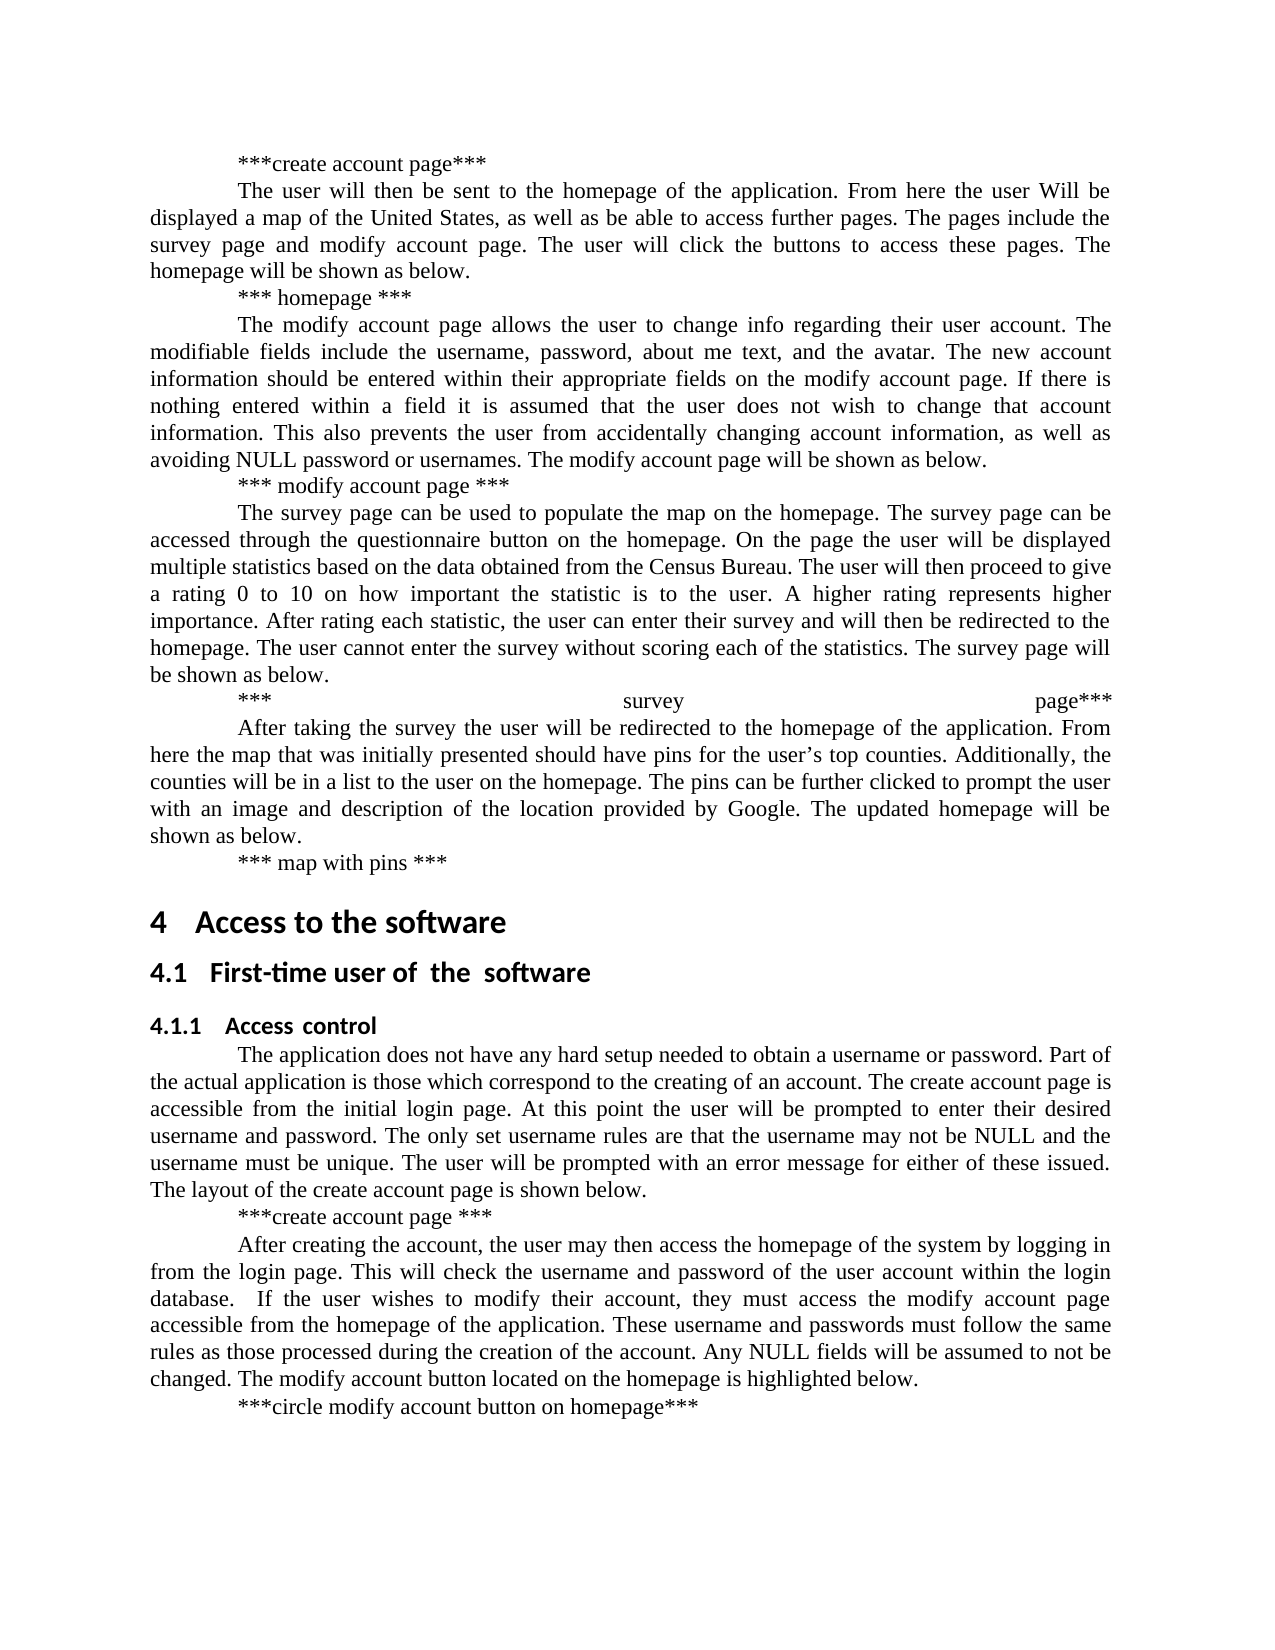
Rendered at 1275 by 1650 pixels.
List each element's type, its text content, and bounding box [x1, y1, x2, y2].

text *** survey page*** After taking the survey the user will be redirected to the homepage of the application. From here the map that was initially presented should have pins for the user’s top counties. Additionally, the counties will be in a list to the user on the homepage. The pins can be further clicked to prompt the user with an image and description of the location provided by Google. The updated homepage will be shown as below. [150, 687, 1113, 848]
text ***create account page*** [150, 150, 1113, 176]
text The survey page can be used to populate the map on the homepage. The survey page can be accessed through the questionnaire button on the homepage. On the page the user will be displayed multiple statistics based on the data obtained from the Census Bureau. The user will then proceed to give a rating 0 to 10 on how important the statistic is to the user. A higher rating represents higher importance. After rating each statistic, the user can enter their survey and will then be redirected to the homepage. The user cannot enter the survey without scoring each of the statistics. The survey page will be shown as below. [150, 499, 1113, 687]
subtitle First-time user of the software [150, 954, 1125, 989]
text ***circle modify account button on homepage*** [150, 1393, 1113, 1419]
text *** modify account page *** [150, 472, 1113, 499]
text After creating the account, the user may then access the homepage of the system by logging in from the login page. This will check the username and password of the user account within the login database. If the user wishes to modify their account, they must access the modify account page accessible from the homepage of the application. These username and passwords must follow the same rules as those processed during the creation of the account. Any NULL fields will be assumed to not be changed. The modify account button located on the homepage is highlighted below. [150, 1231, 1113, 1392]
subtitle Access control [150, 1010, 1125, 1041]
text ***create account page *** [150, 1203, 1113, 1230]
text The application does not have any hard setup needed to obtain a username or password. Part of the actual application is those which correspond to the creating of an account. The create account page is accessible from the initial login page. At this point the user will be prompted to enter their desired username and password. The only set username rules are that the username may not be NULL and the username must be unique. The user will be prompted with an error message for either of these issued. The layout of the create account page is shown below. [150, 1041, 1113, 1202]
text *** homepage *** [150, 284, 1113, 311]
text *** map with pins *** [150, 849, 1113, 875]
text The user will then be sent to the homepage of the application. From here the user Will be displayed a map of the United States, as well as be able to access further pages. The pages include the survey page and modify account page. The user will click the buttons to access these pages. The homepage will be shown as below. [150, 177, 1113, 284]
text The modify account page allows the user to change info regarding their user account. The modifiable fields include the username, password, about me text, and the avatar. The new account information should be entered within their appropriate fields on the modify account page. If there is nothing entered within a field it is assumed that the user does not wish to change that account information. This also prevents the user from accidentally changing account information, as well as avoiding NULL password or usernames. The modify account page will be shown as below. [150, 311, 1113, 472]
subtitle Access to the software [150, 901, 1125, 941]
